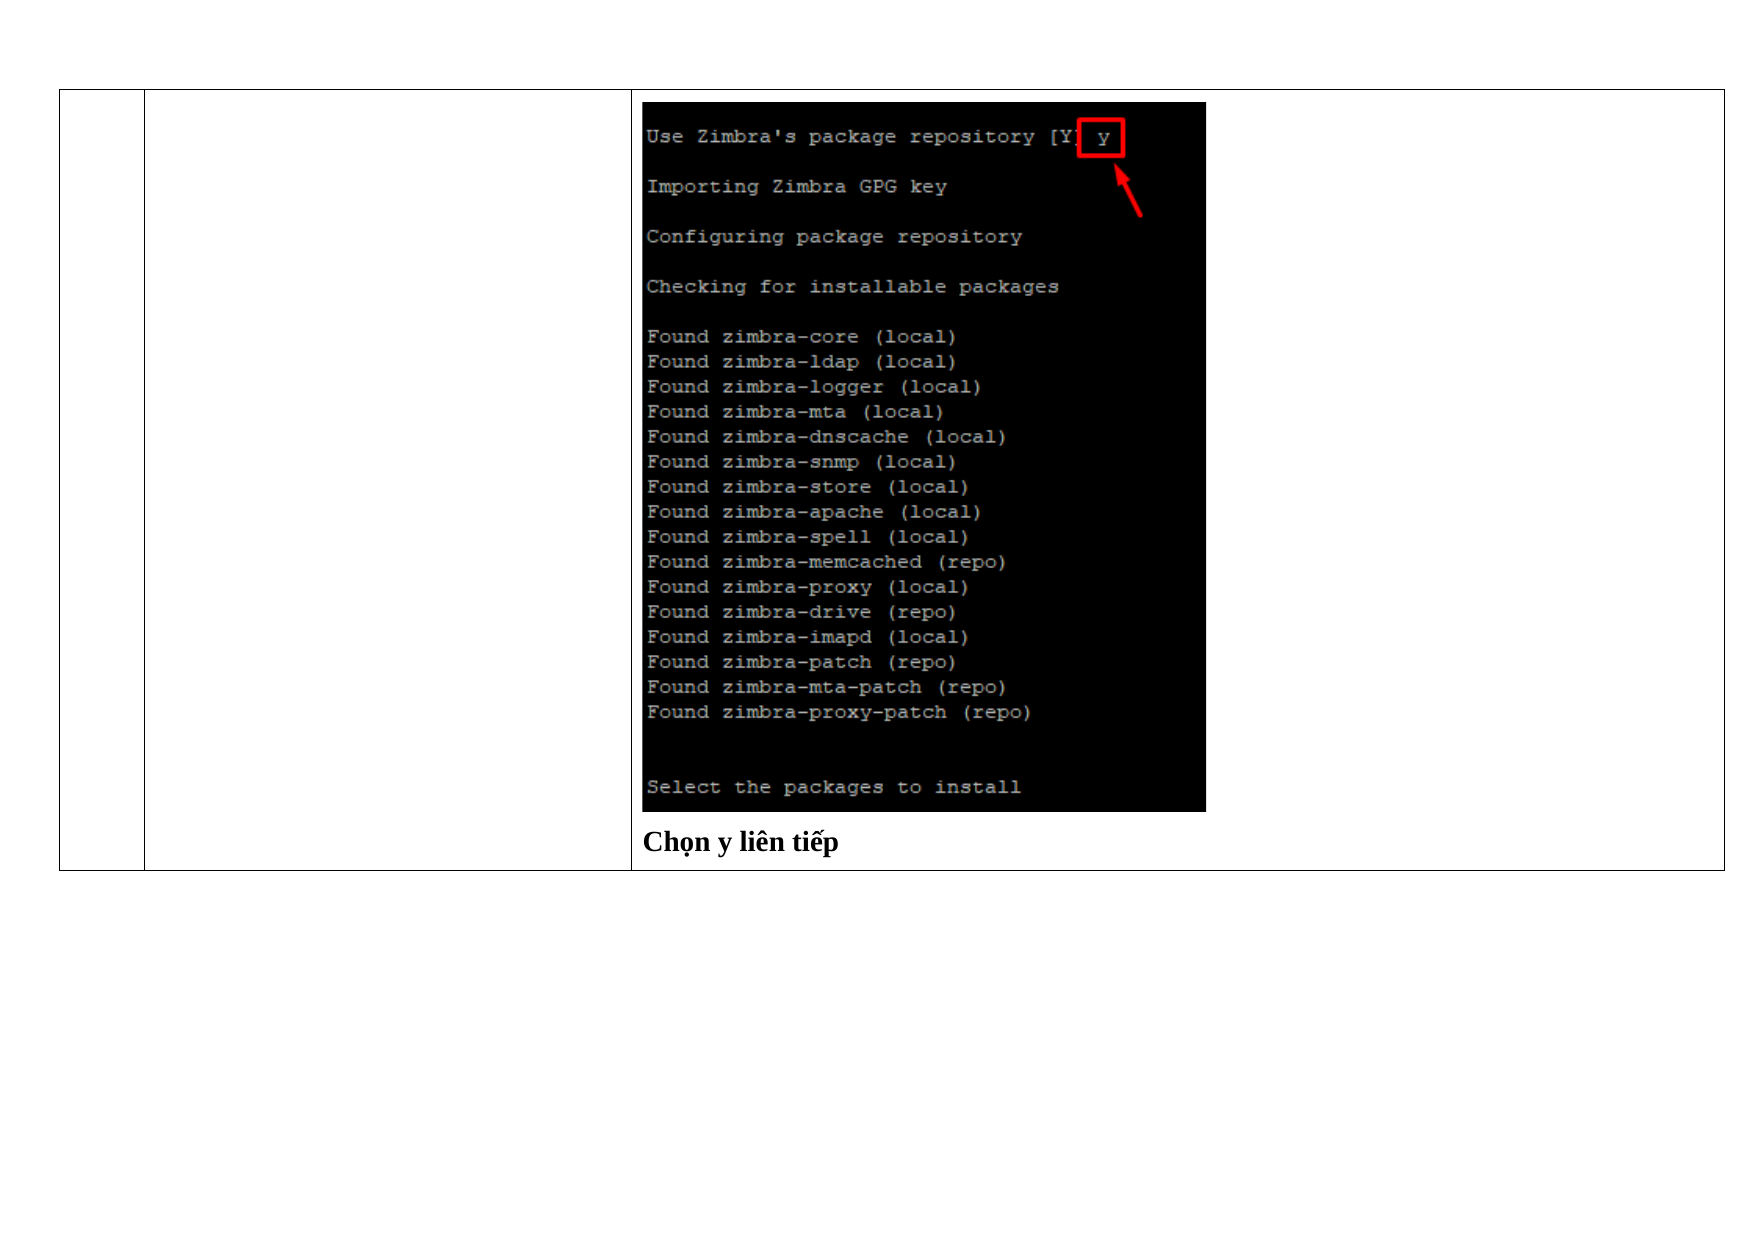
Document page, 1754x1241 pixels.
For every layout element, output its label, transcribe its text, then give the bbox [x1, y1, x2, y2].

table_cell 1 [60, 90, 144, 870]
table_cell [632, 90, 1724, 870]
picture [642, 102, 1207, 812]
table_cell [145, 90, 631, 870]
